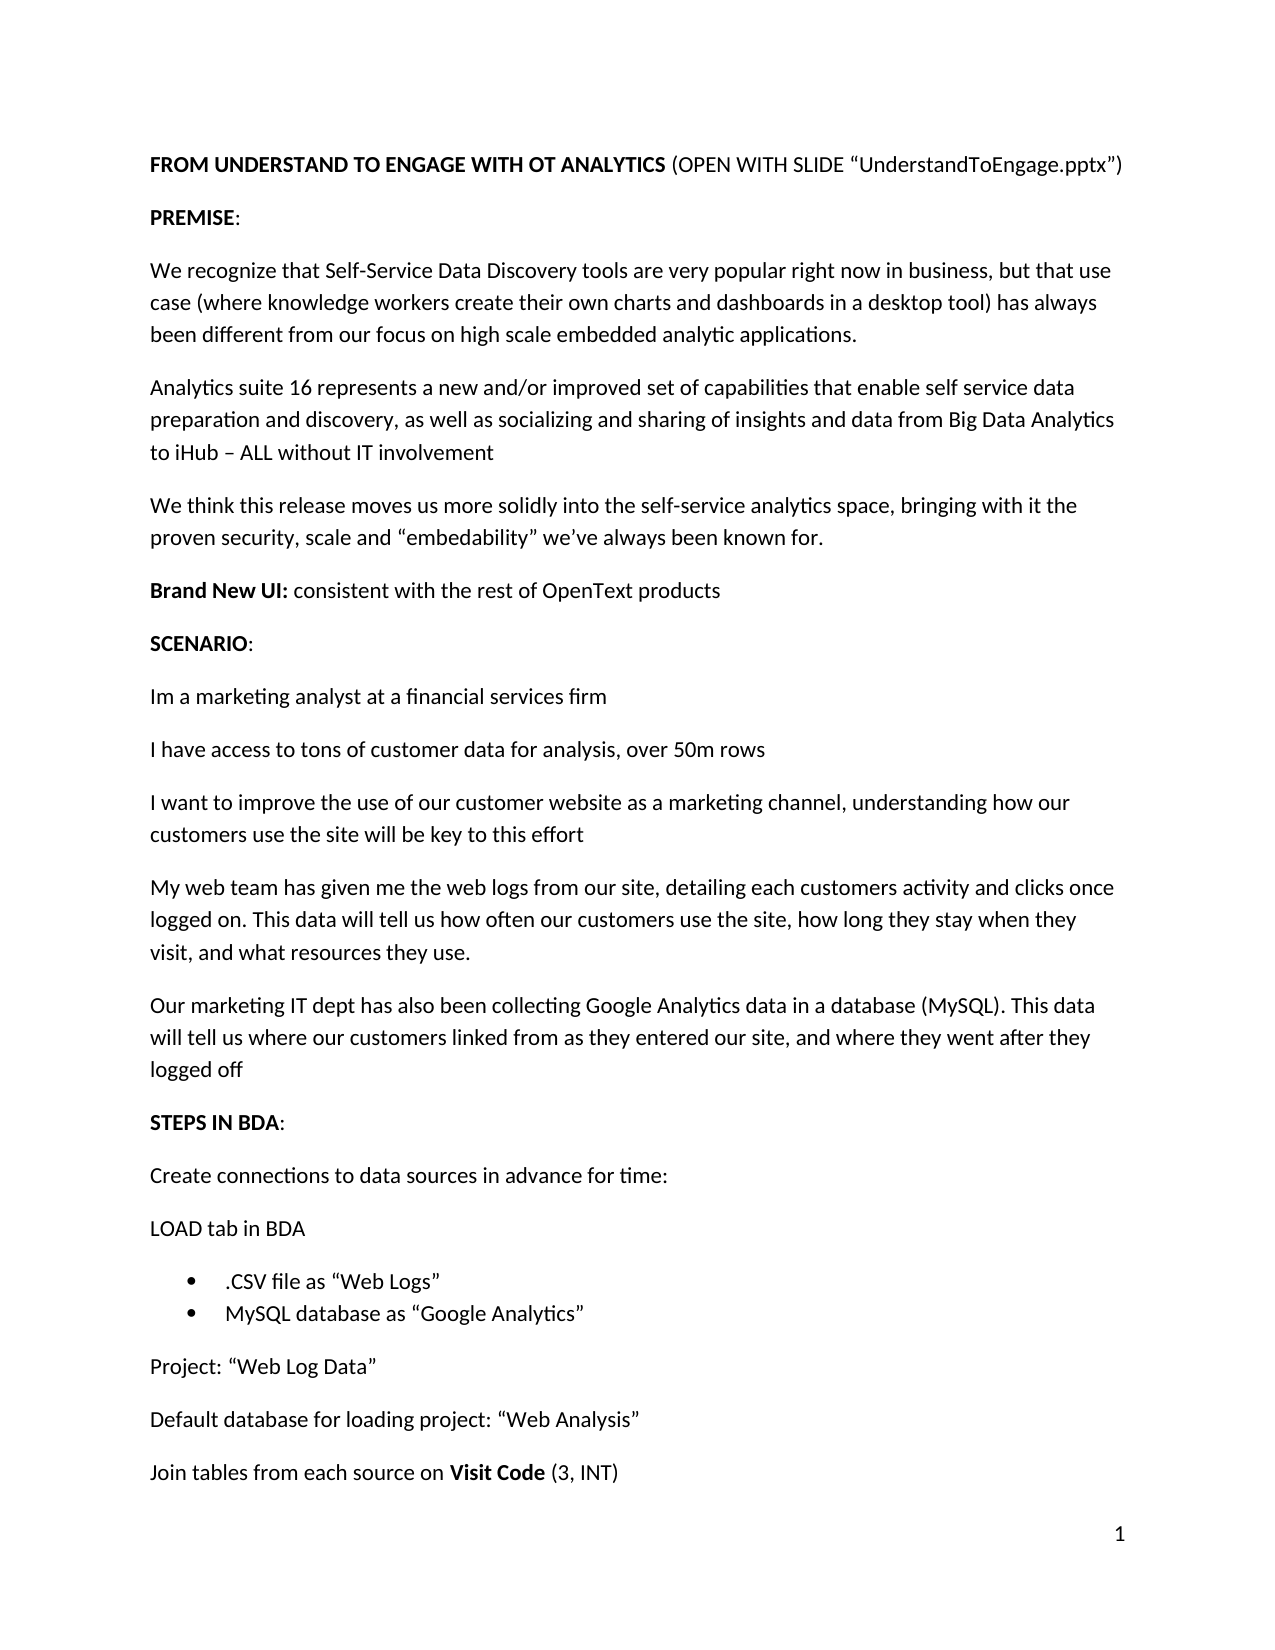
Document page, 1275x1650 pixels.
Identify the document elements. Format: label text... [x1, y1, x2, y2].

text Our marketing IT dept has also been collecting Google Analytics data in a database (MySQL). This data will tell us where our customers linked from as they entered our site, and where they went after they logged off [150, 991, 1125, 1083]
text Create connections to data sources in advance for time: [150, 1161, 1125, 1189]
text We recognize that Self-Service Data Discovery tools are very popular right now in business, but that use case (where knowledge workers create their own charts and dashboards in a desktop tool) has always been different from our focus on high scale embedded analytic applications. [150, 256, 1125, 348]
text PREMISE: [150, 203, 1125, 231]
text Brand New UI: consistent with the rest of OpenText products [150, 576, 1125, 604]
text I want to improve the use of our customer website as a marketing channel, understanding how our customers use the site will be key to this effort [150, 788, 1125, 848]
text Analytics suite 16 represents a new and/or improved set of capabilities that enable self service data preparation and discovery, as well as socializing and sharing of insights and data from Big Data Analytics to iHub – ALL without IT involvement [150, 373, 1125, 466]
text My web team has given me the web logs from our site, detailing each customers activity and clicks once logged on. This data will tell us how often our customers use the site, how long they stay when they visit, and what resources they use. [150, 873, 1125, 966]
text SCENARIO: [150, 629, 1125, 657]
text We think this release moves us more solidly into the self-service analytics space, bringing with it the proven security, scale and “embedability” we’ve always been known for. [150, 491, 1125, 551]
text Im a marketing analyst at a financial services firm [150, 682, 1125, 710]
text I have access to tons of customer data for analysis, over 50m rows [150, 735, 1125, 763]
text LOAD tab in BDA [150, 1214, 1125, 1242]
text Join tables from each source on Visit Code (3, INT) [150, 1458, 1125, 1486]
text STEPS IN BDA: [150, 1108, 1125, 1136]
list .CSV file as “Web Logs” [187, 1267, 1125, 1295]
text Default database for loading project: “Web Analysis” [150, 1405, 1125, 1433]
text Project: “Web Log Data” [150, 1352, 1125, 1380]
list MySQL database as “Google Analytics” [187, 1299, 1125, 1327]
text FROM UNDERSTAND TO ENGAGE WITH OT ANALYTICS (OPEN WITH SLIDE “UnderstandToEngage.pptx”) [150, 150, 1125, 178]
